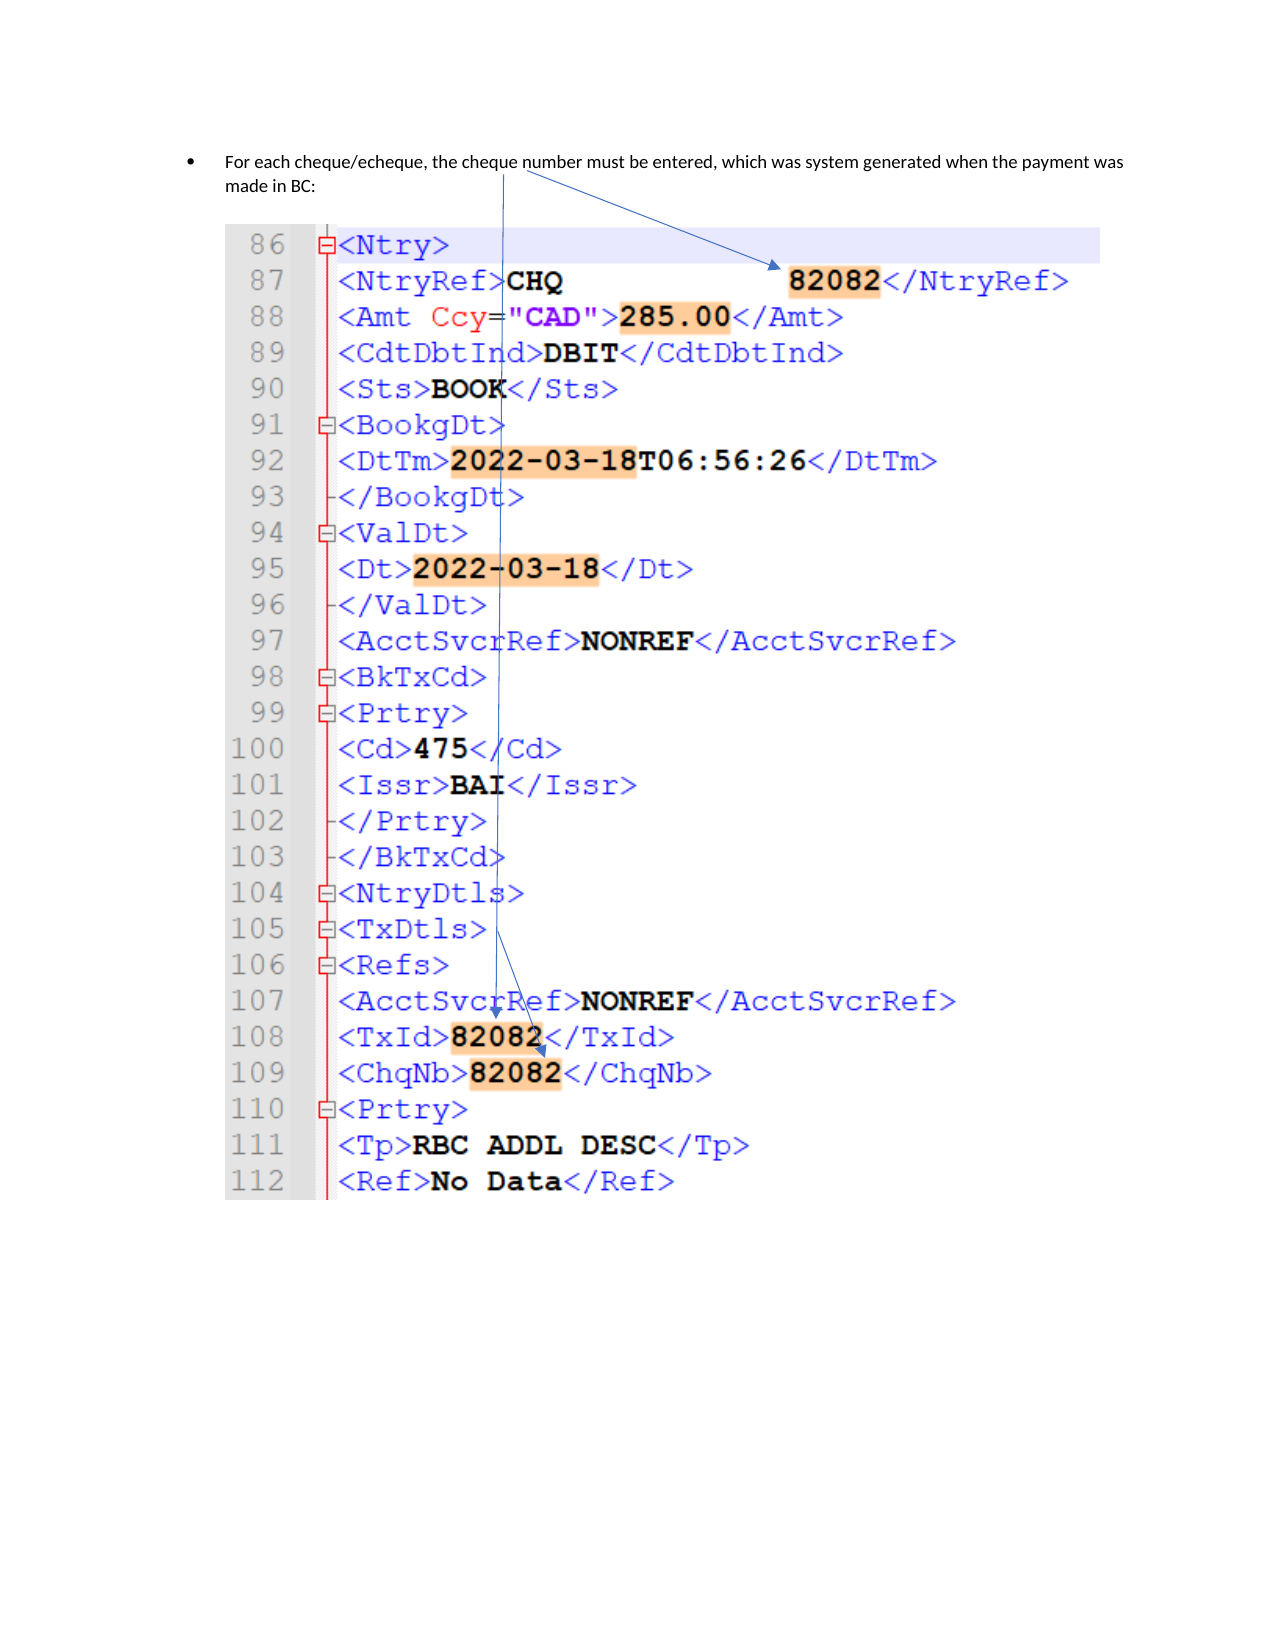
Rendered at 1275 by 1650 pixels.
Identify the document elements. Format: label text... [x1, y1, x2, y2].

list For each cheque/echeque, the cheque number must be entered, which was system generated when the payment was made in BC: [187, 150, 1125, 198]
picture [225, 224, 1100, 1200]
